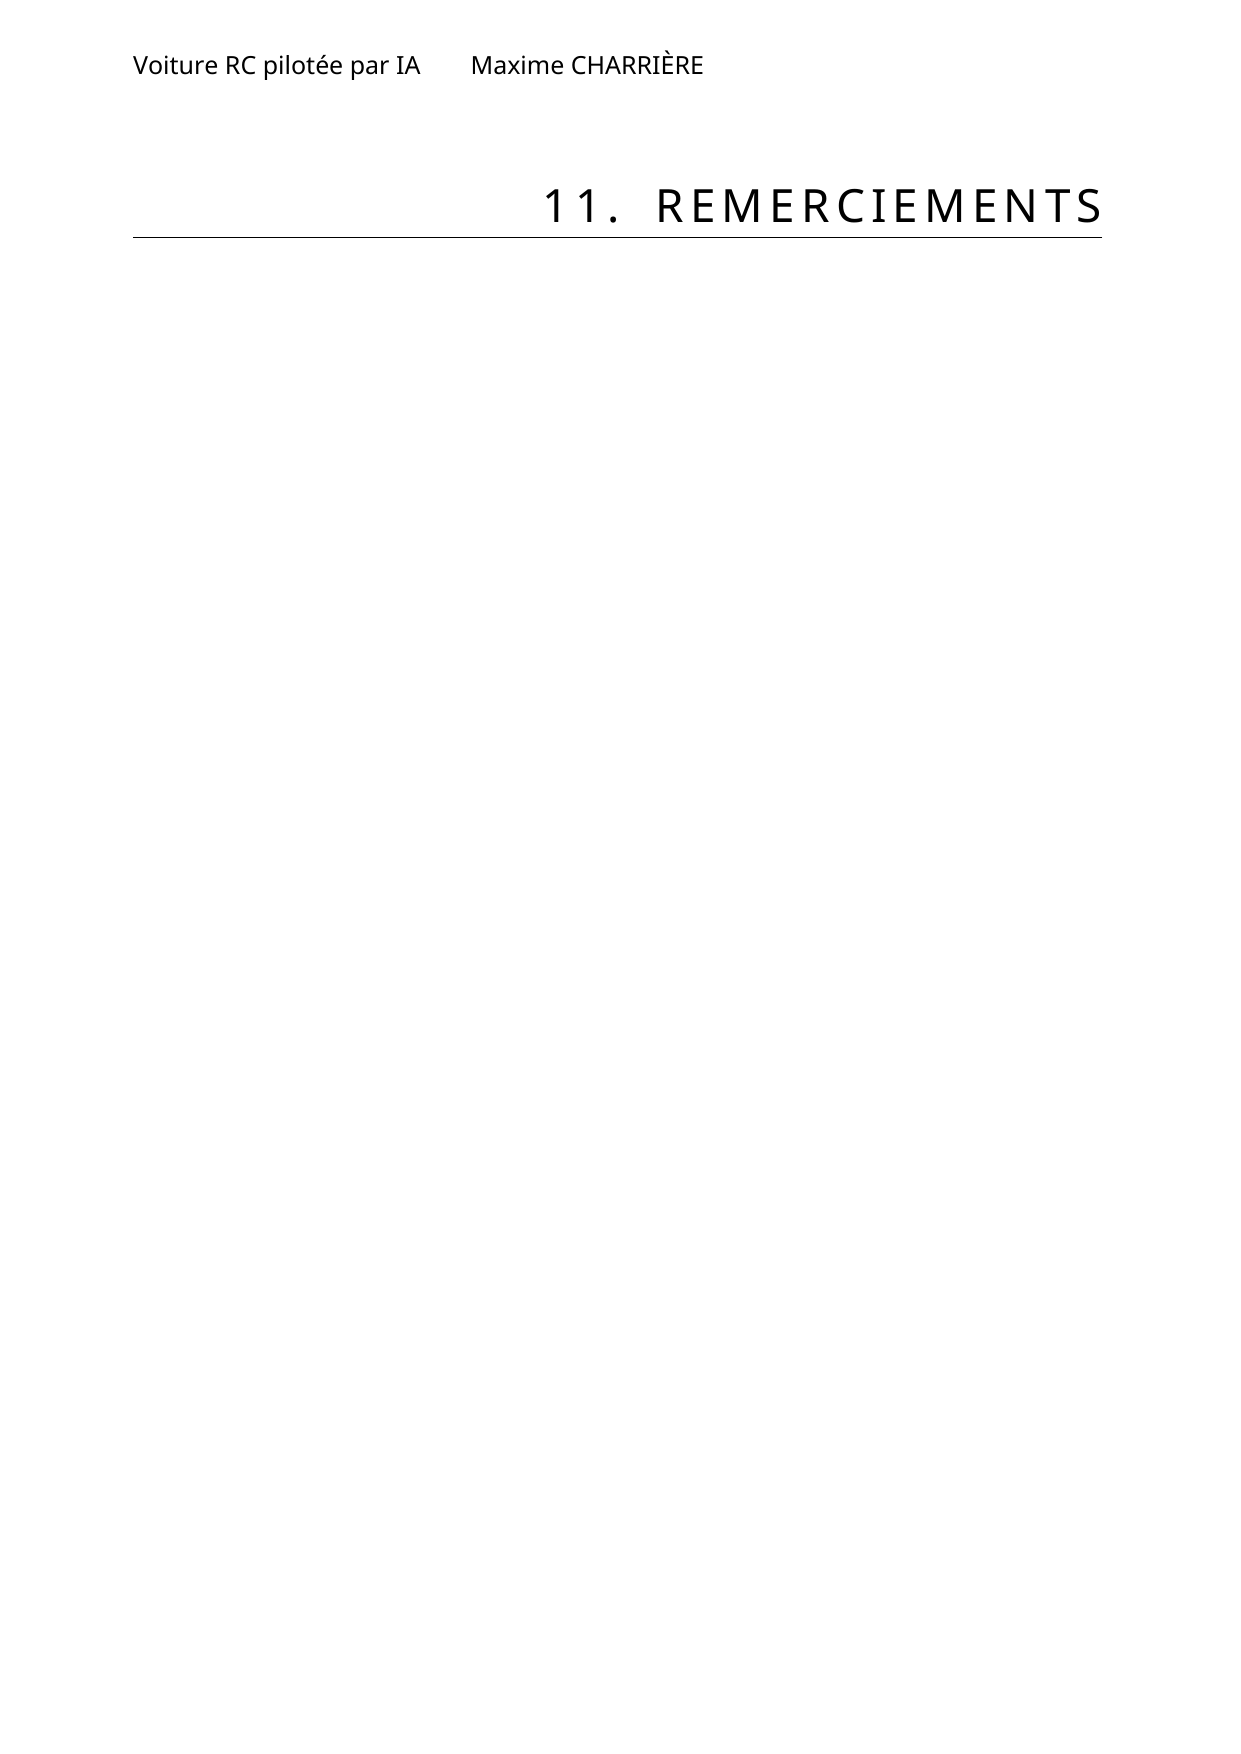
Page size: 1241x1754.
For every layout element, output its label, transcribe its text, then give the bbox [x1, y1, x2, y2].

subtitle Remerciements [133, 173, 1102, 237]
